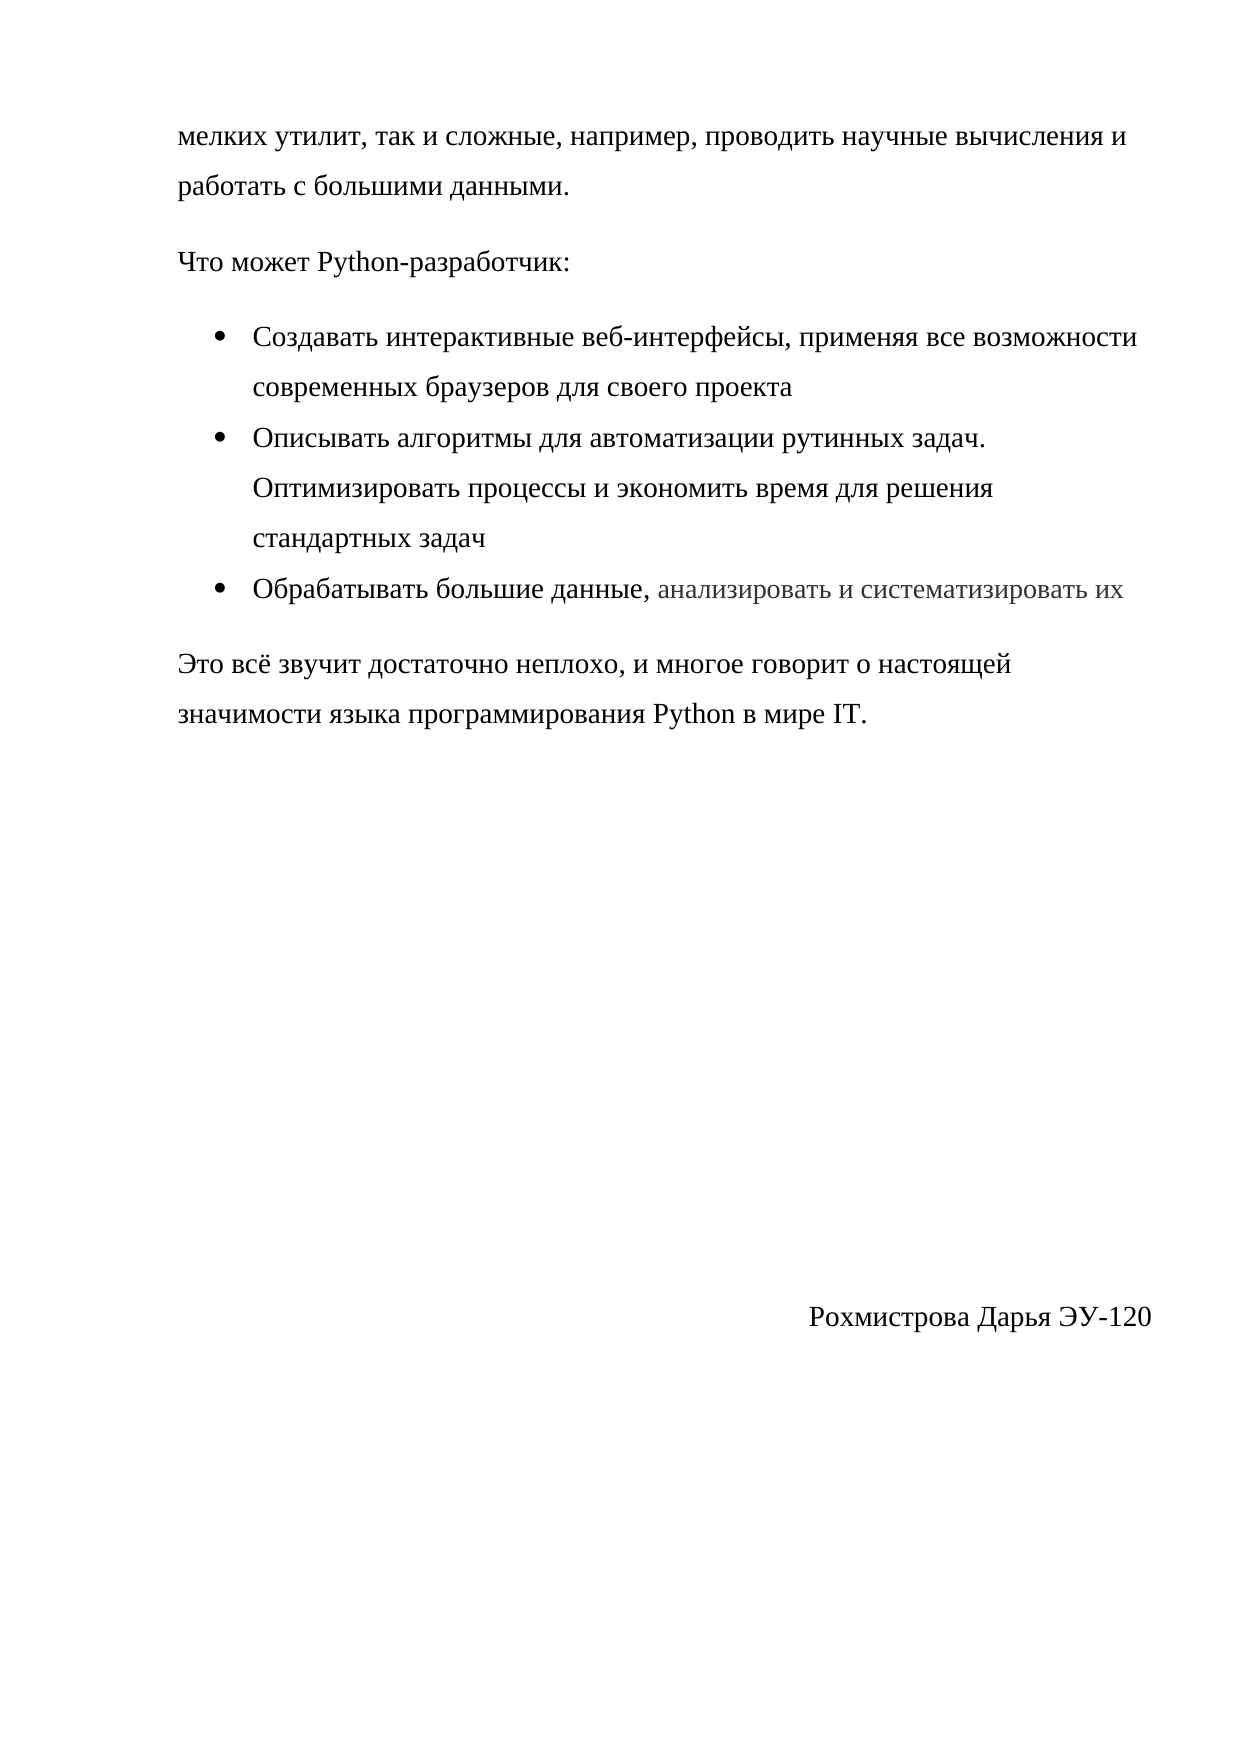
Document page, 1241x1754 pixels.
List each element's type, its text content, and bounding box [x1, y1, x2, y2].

text Это всё звучит достаточно неплохо, и многое говорит о настоящей значимости языка программирования Python в мире IT. [177, 646, 1152, 730]
text Рохмистрова Дарья ЭУ-120 [177, 1299, 1152, 1333]
text Что может Python-разработчик: [177, 244, 1152, 277]
list Создавать интерактивные веб-интерфейсы, применяя все возможности современных браузеров для своего проекта [215, 319, 1152, 403]
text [177, 118, 1152, 202]
list Обрабатывать большие данные, анализировать и систематизировать их [215, 571, 1152, 604]
list Описывать алгоритмы для автоматизации рутинных задач. Оптимизировать процессы и экономить время для решения стандартных задач [215, 420, 1152, 554]
